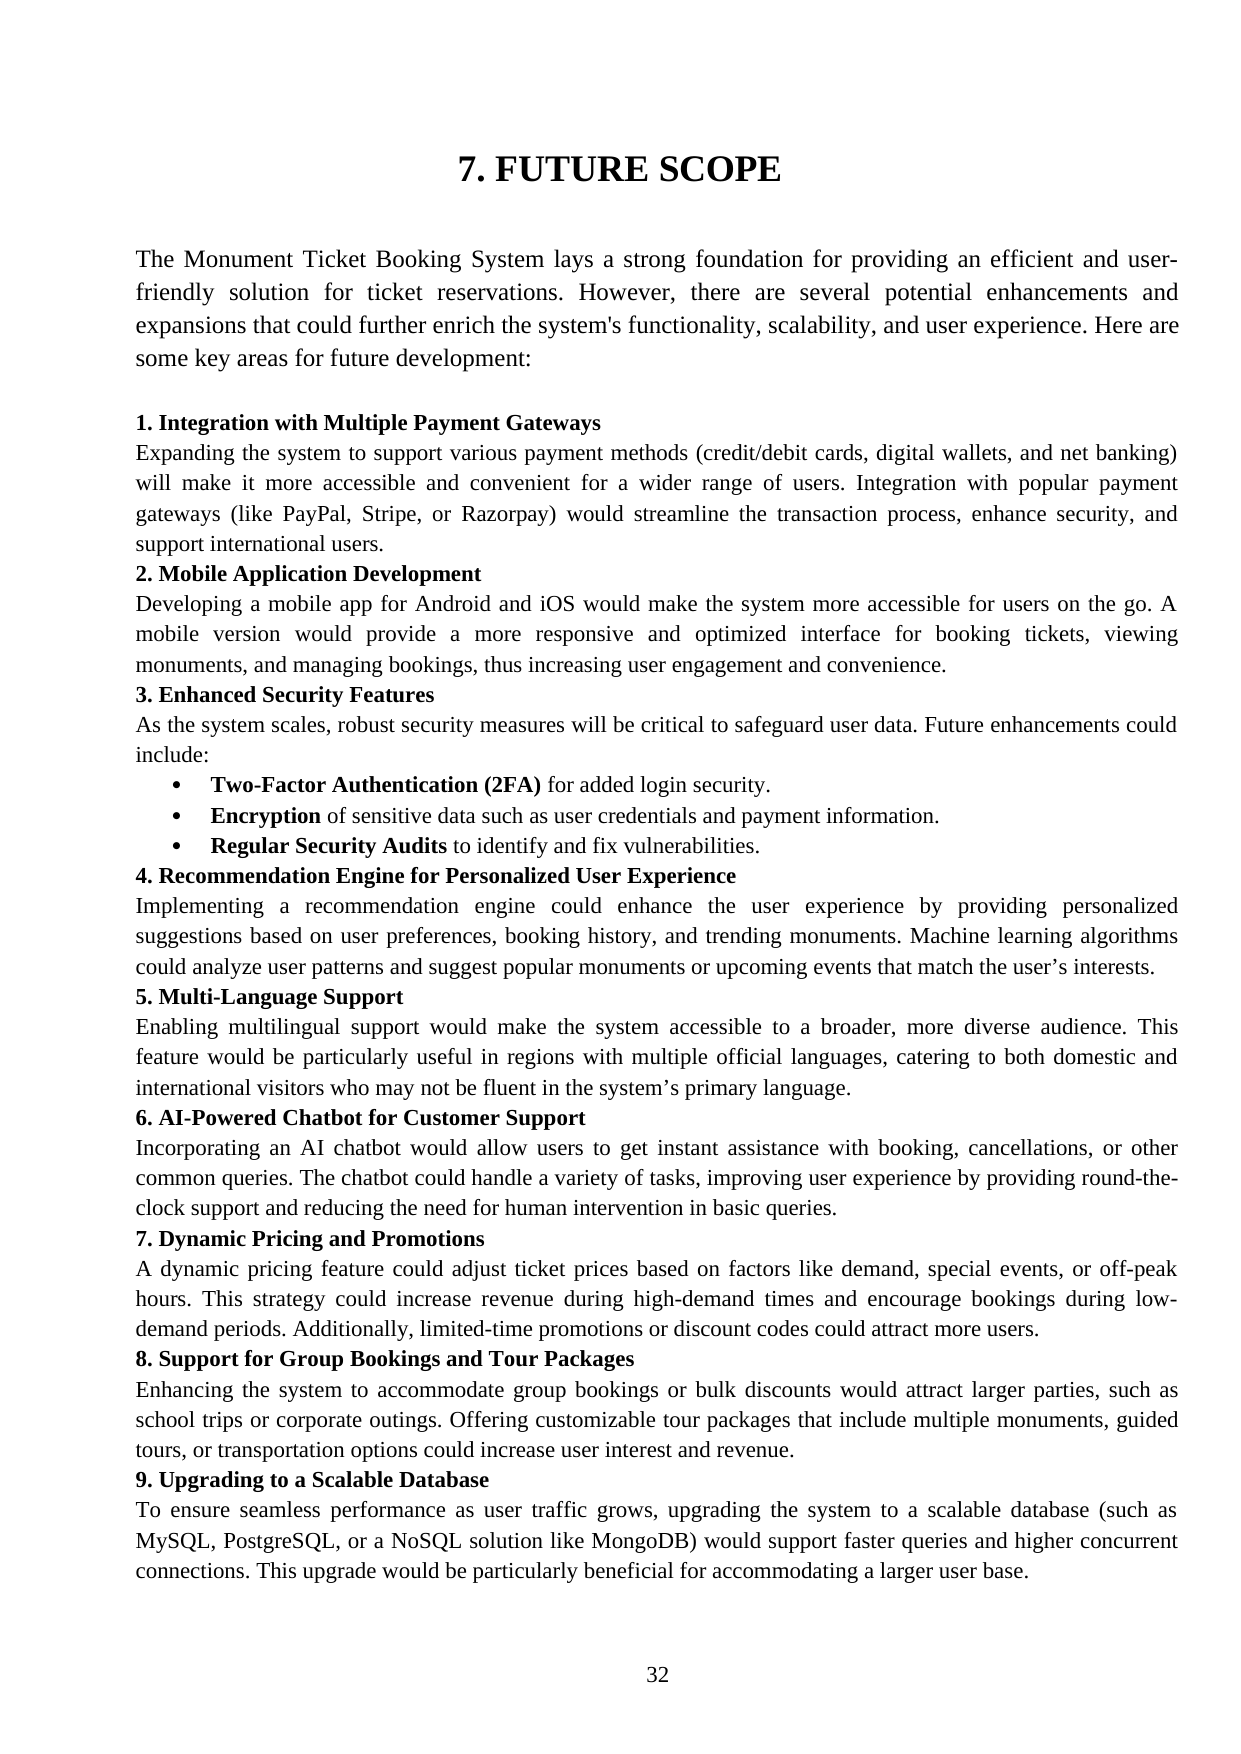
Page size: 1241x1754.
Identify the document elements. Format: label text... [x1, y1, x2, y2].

text As the system scales, robust security measures will be critical to safeguard user data. Future enhancements could include: [135, 711, 1180, 768]
text To ensure seamless performance as user traffic grows, upgrading the system to a scalable database (such as MySQL, PostgreSQL, or a NoSQL solution like MongoDB) would support faster queries and higher concurrent connections. This upgrade would be particularly beneficial for accommodating a larger user base. [135, 1496, 1180, 1583]
text 7. Dynamic Pricing and Promotions [135, 1224, 1180, 1251]
text A dynamic pricing feature could adjust ticket prices based on factors like demand, special events, or off-peak hours. This strategy could increase revenue during high-demand times and encourage bookings during low-demand periods. Additionally, limited-time promotions or discount codes could attract more users. [135, 1255, 1180, 1342]
text Expanding the system to support various payment methods (credit/debit cards, digital wallets, and net banking) will make it more accessible and convenient for a wider range of users. Integration with popular payment gateways (like PayPal, Stripe, or Razorpay) would streamline the transaction process, enhance security, and support international users. [135, 439, 1180, 556]
text Incorporating an AI chatbot would allow users to get instant assistance with booking, cancellations, or other common queries. The chatbot could handle a variety of tasks, improving user experience by providing round-the-clock support and reducing the need for human intervention in basic queries. [135, 1134, 1180, 1221]
text 8. Support for Group Bookings and Tour Packages [135, 1345, 1180, 1372]
text 1. Integration with Multiple Payment Gateways [135, 409, 1180, 435]
text Enabling multilingual support would make the system accessible to a broader, more diverse audience. This feature would be particularly useful in regions with multiple official languages, catering to both domestic and international visitors who may not be fluent in the system’s primary language. [135, 1013, 1180, 1100]
text The Monument Ticket Booking System lays a strong foundation for providing an efficient and user-friendly solution for ticket reservations. However, there are several potential enhancements and expansions that could further enrich the system's functionality, scalability, and user experience. Here are some key areas for future development: [135, 244, 1180, 372]
list Regular Security Audits to identify and fix vulnerabilities. [173, 832, 1180, 858]
text Implementing a recommendation engine could enhance the user experience by providing personalized suggestions based on user preferences, booking history, and trending monuments. Machine learning algorithms could analyze user patterns and suggest popular monuments or upcoming events that match the user’s interests. [135, 892, 1180, 979]
text 9. Upgrading to a Scalable Database [135, 1466, 1180, 1493]
text 5. Multi-Language Support [135, 983, 1180, 1009]
text 4. Recommendation Engine for Personalized User Experience [135, 862, 1180, 888]
text 2. Mobile Application Development [135, 560, 1180, 586]
text Enhancing the system to accommodate group bookings or bulk discounts would attract larger parties, such as school trips or corporate outings. Offering customizable tour packages that include multiple monuments, guided tours, or transportation options could increase user interest and revenue. [135, 1376, 1180, 1462]
list Two-Factor Authentication (2FA) for added login security. [173, 771, 1180, 798]
text Developing a mobile app for Android and iOS would make the system more accessible for users on the go. A mobile version would provide a more responsive and optimized interface for booking tickets, viewing monuments, and managing bookings, thus increasing user engagement and convenience. [135, 590, 1180, 677]
subtitle 7. FUTURE SCOPE [135, 146, 1104, 189]
text 6. AI-Powered Chatbot for Customer Support [135, 1104, 1180, 1130]
text 3. Enhanced Security Features [135, 681, 1180, 707]
list Encryption of sensitive data such as user credentials and payment information. [173, 802, 1180, 828]
